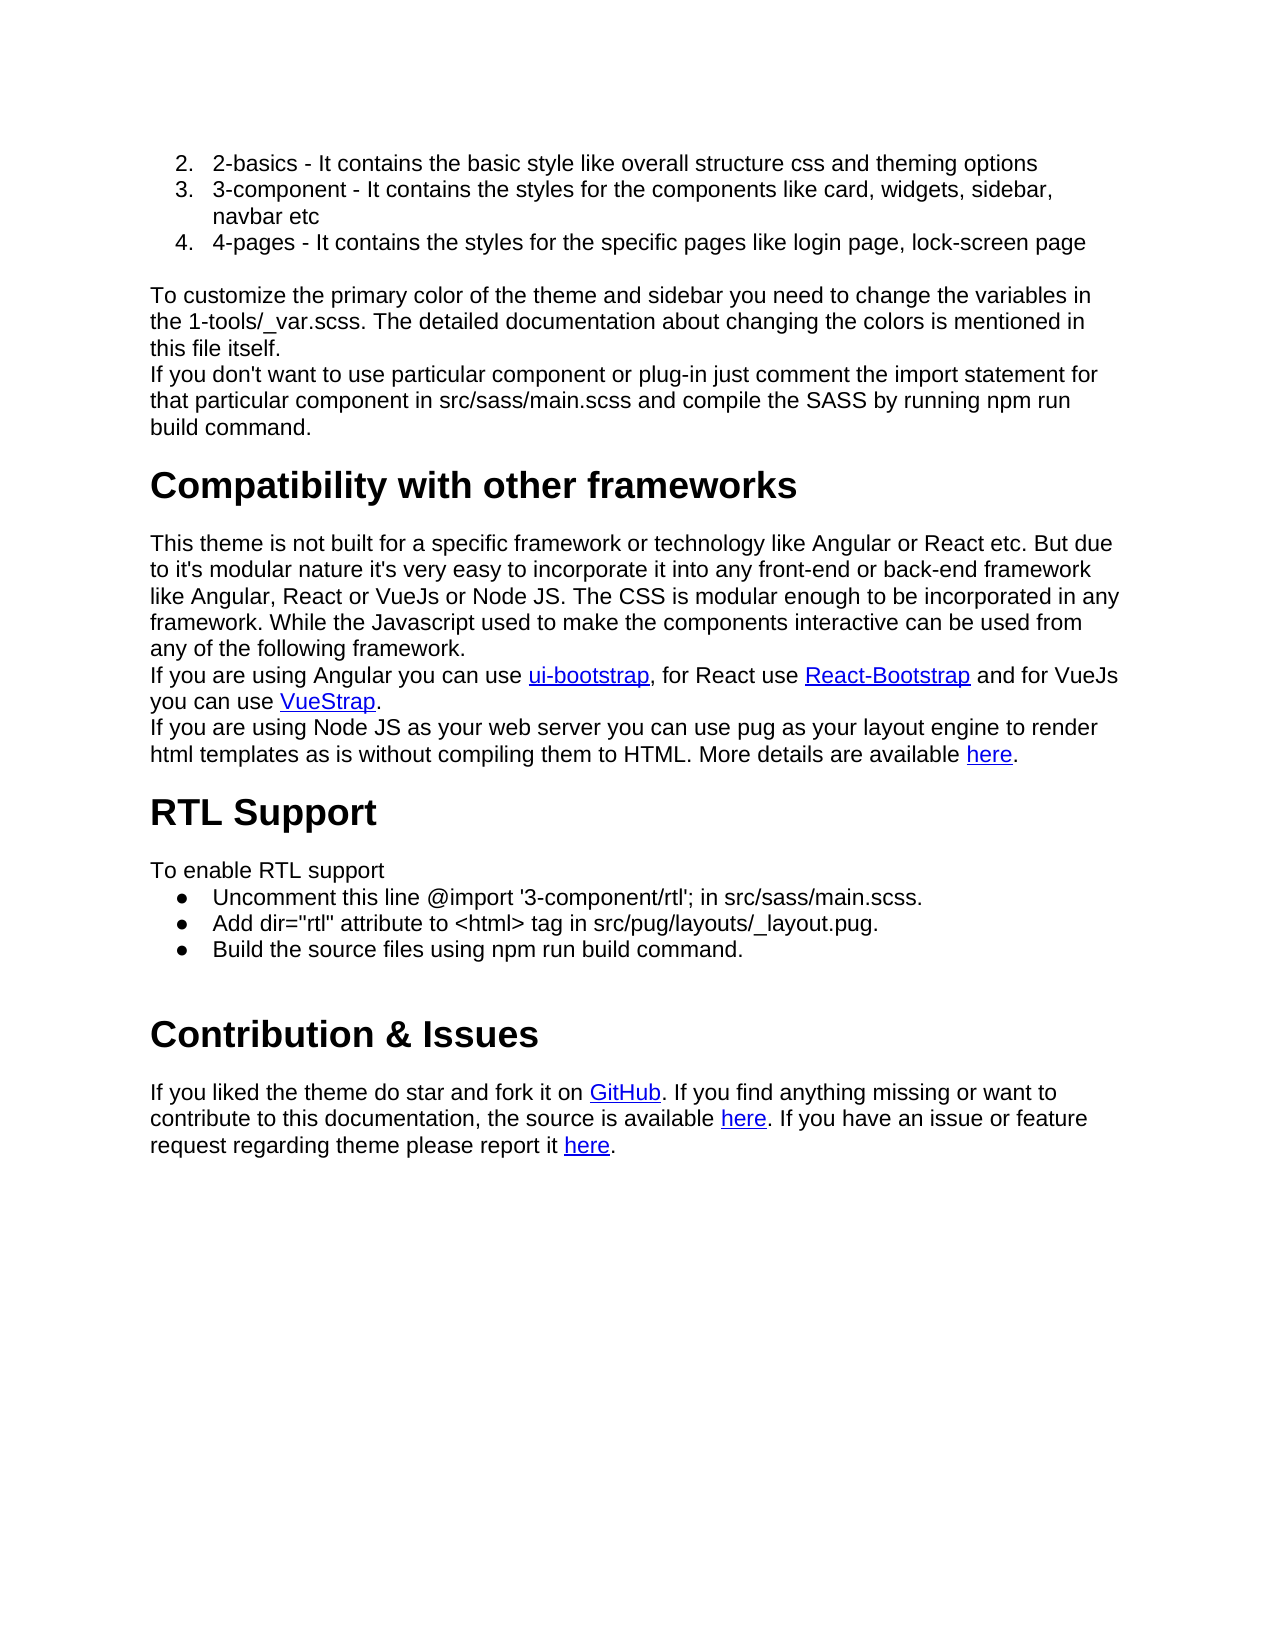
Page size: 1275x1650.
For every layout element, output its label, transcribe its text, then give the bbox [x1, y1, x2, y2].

text If you are using Angular you can use ui-bootstrap, for React use React-Bootstrap and for VueJs you can use VueStrap. [150, 662, 1125, 714]
list 3-component - It contains the styles for the components like card, widgets, sidebar, navbar etc [175, 176, 1125, 229]
list 2-basics - It contains the basic style like overall structure css and theming options [175, 150, 1125, 176]
text To enable RTL support [150, 857, 1125, 883]
text If you don't want to use particular component or plug-in just comment the import statement for that particular component in src/sass/main.scss and compile the SASS by running npm run build command. [150, 361, 1125, 440]
text If you are using Node JS as your web server you can use pug as your layout engine to render html templates as is without compiling them to HTML. More details are available here. [150, 714, 1125, 767]
subtitle Compatibility with other frameworks [150, 463, 1125, 506]
list 4-pages - It contains the styles for the specific pages like login page, lock-screen page [175, 229, 1125, 255]
subtitle RTL Support [150, 791, 1125, 834]
list Add dir="rtl" attribute to <html> tag in src/pug/layouts/_layout.pug. [175, 910, 1125, 936]
list Uncomment this line @import '3-component/rtl'; in src/sass/main.scss. [175, 883, 1125, 910]
text If you liked the theme do star and fork it on GitHub. If you find anything missing or want to contribute to this documentation, the source is available here. If you have an issue or feature request regarding theme please report it here. [150, 1079, 1125, 1158]
text This theme is not built for a specific framework or technology like Angular or React etc. But due to it's modular nature it's very easy to incorporate it into any front-end or back-end framework like Angular, React or VueJs or Node JS. The CSS is modular enough to be incorporated in any framework. While the Javascript used to make the components interactive can be used from any of the following framework. [150, 530, 1125, 662]
subtitle Contribution & Issues [150, 1012, 1125, 1055]
text To customize the primary color of the theme and sidebar you need to change the variables in the 1-tools/_var.scss. The detailed documentation about changing the colors is mentioned in this file itself. [150, 282, 1125, 361]
list Build the source files using npm run build command. [175, 936, 1125, 962]
